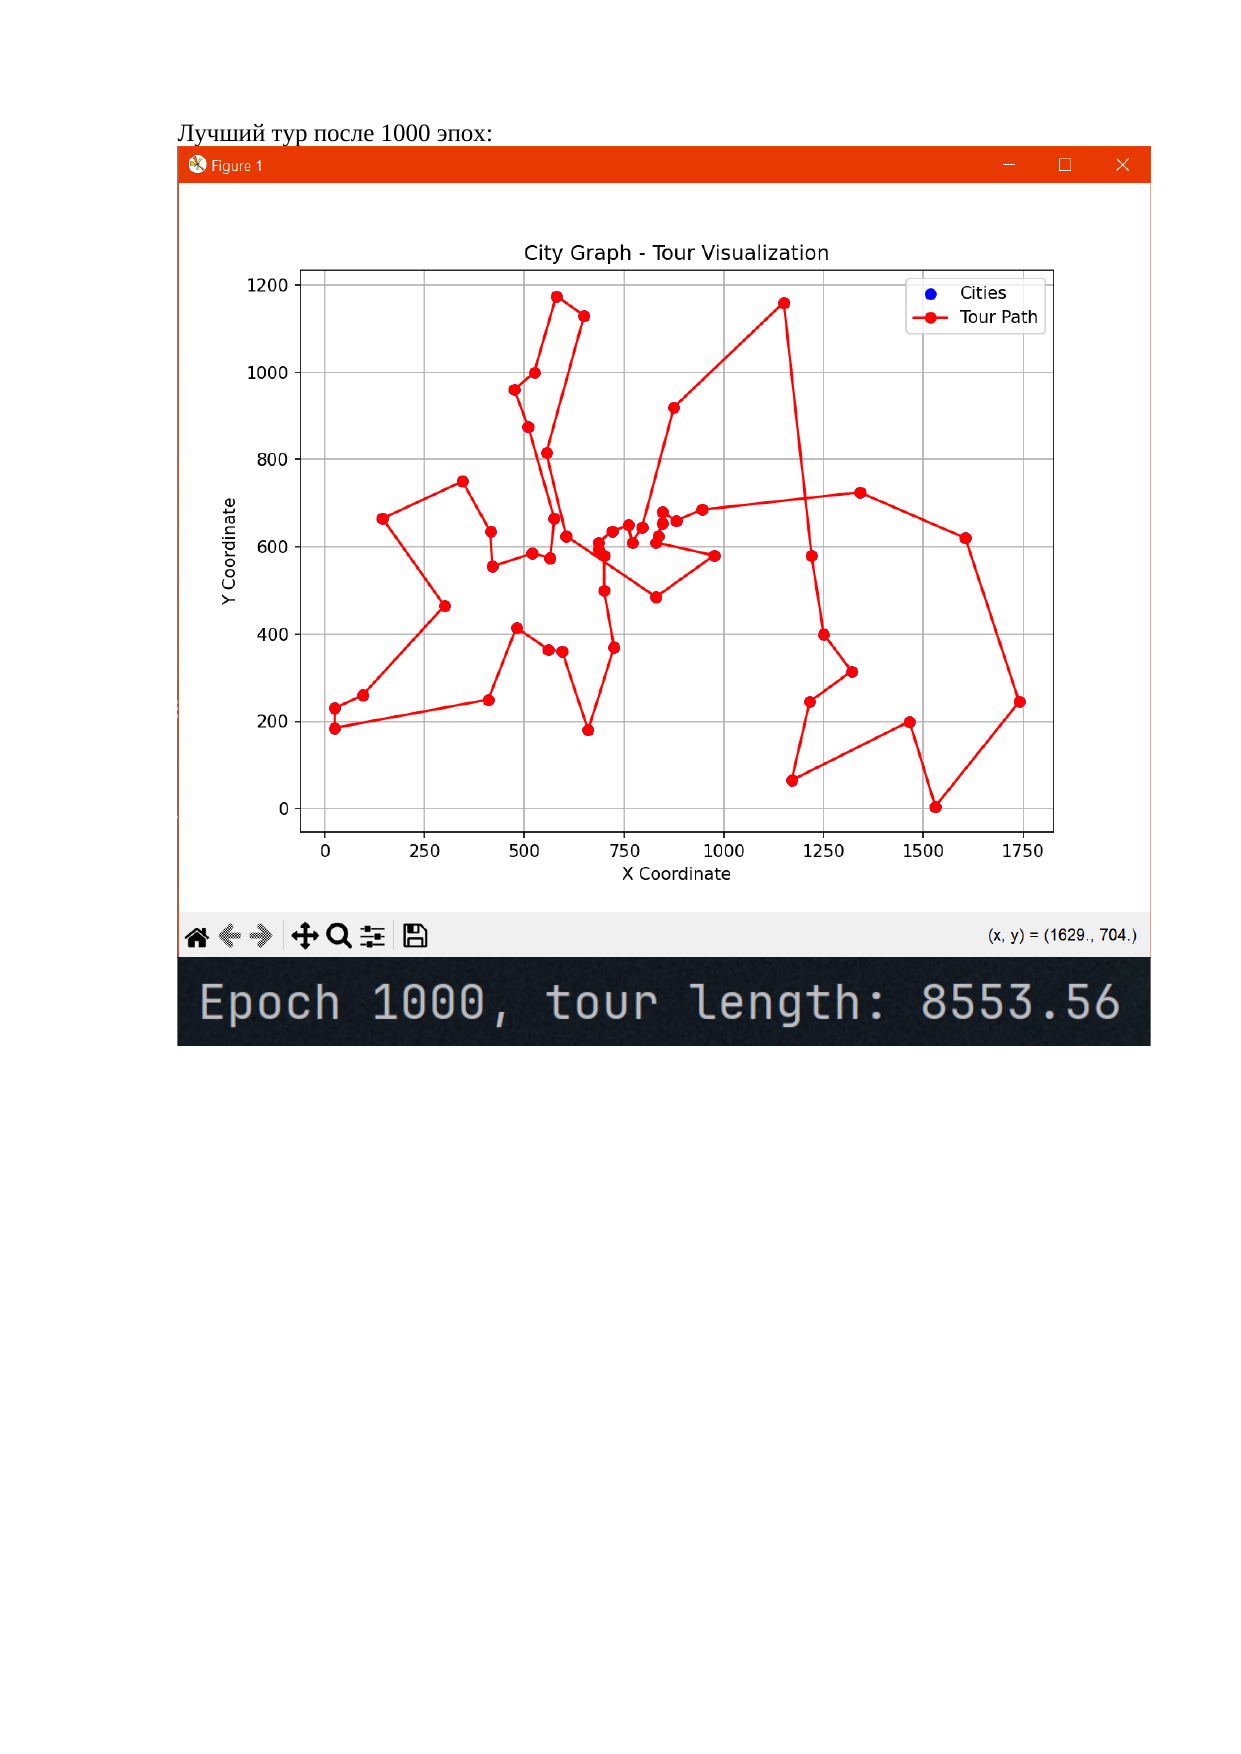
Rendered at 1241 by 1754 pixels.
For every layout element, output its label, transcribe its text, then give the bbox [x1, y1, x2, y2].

text Лучший тур после 1000 эпох: [177, 118, 1152, 147]
picture [177, 146, 1151, 1046]
